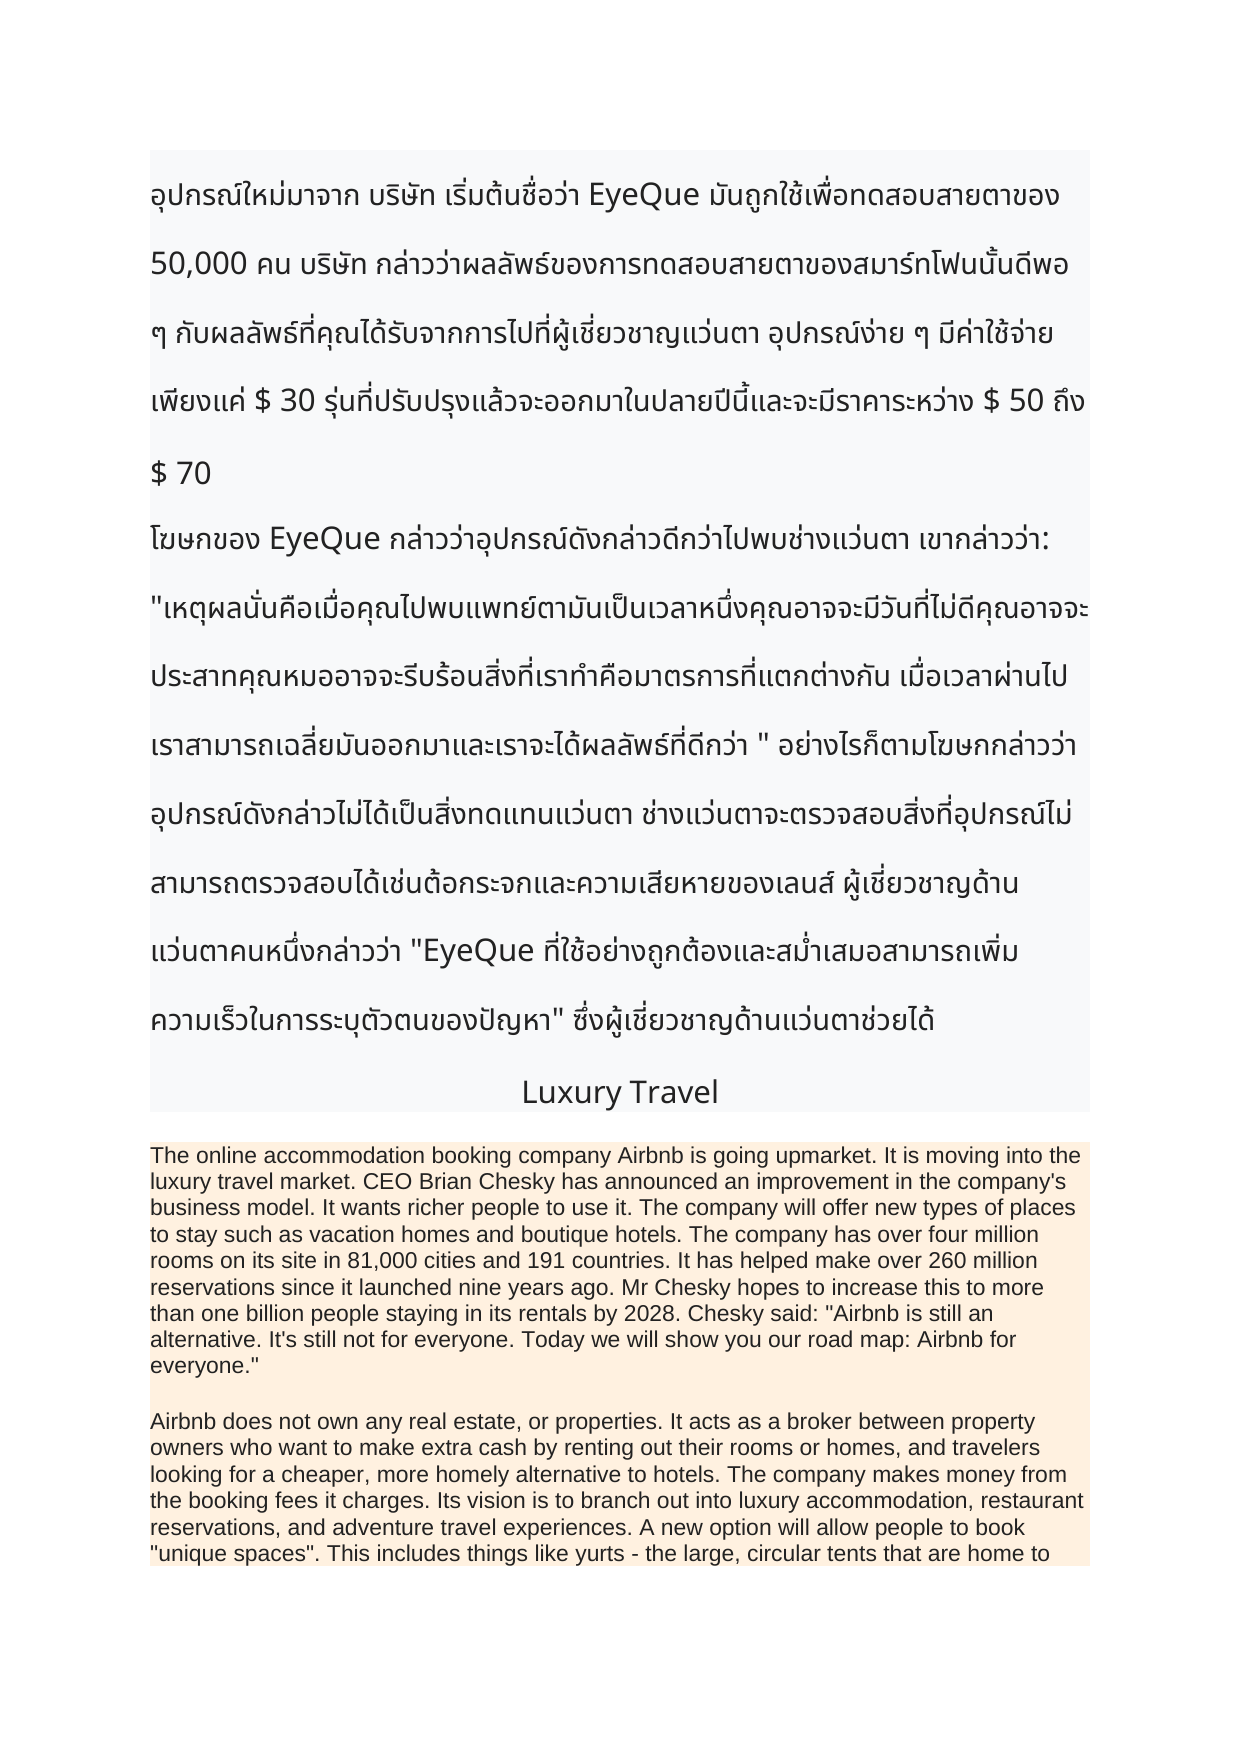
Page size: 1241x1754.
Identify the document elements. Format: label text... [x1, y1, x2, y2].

text The online accommodation booking company Airbnb is going upmarket. It is moving into the luxury travel market. CEO Brian Chesky has announced an improvement in the company's business model. It wants richer people to use it. The company will offer new types of places to stay such as vacation homes and boutique hotels. The company has over four million rooms on its site in 81,000 cities and 191 countries. It has helped make over 260 million reservations since it launched nine years ago. Mr Chesky hopes to increase this to more than one billion people staying in its rentals by 2028. Chesky said: "Airbnb is still an alternative. It's still not for everyone. Today we will show you our road map: Airbnb for everyone." [150, 1142, 1090, 1379]
text Luxury Travel [150, 1044, 1090, 1112]
text โฆษกของ EyeQue กล่าวว่าอุปกรณ์ดังกล่าวดีกว่าไปพบช่างแว่นตา เขากล่าวว่า: "เหตุผลนั่นคือเมื่อคุณไปพบแพทย์ตามันเป็นเวลาหนึ่งคุณอาจจะมีวันที่ไม่ดีคุณอาจจะประสาทคุณหมออาจจะรีบร้อนสิ่งที่เราทำคือมาตรการที่แตกต่างกัน เมื่อเวลาผ่านไปเราสามารถเฉลี่ยมันออกมาและเราจะได้ผลลัพธ์ที่ดีกว่า " อย่างไรก็ตามโฆษกกล่าวว่าอุปกรณ์ดังกล่าวไม่ได้เป็นสิ่งทดแทนแว่นตา ช่างแว่นตาจะตรวจสอบสิ่งที่อุปกรณ์ไม่สามารถตรวจสอบได้เช่นต้อกระจกและความเสียหายของเลนส์ ผู้เชี่ยวชาญด้านแว่นตาคนหนึ่งกล่าวว่า "EyeQue ที่ใช้อย่างถูกต้องและสม่ำเสมอสามารถเพิ่มความเร็วในการระบุตัวตนของปัญหา" ซึ่งผู้เชี่ยวชาญด้านแว่นตาช่วยได้ [150, 494, 1090, 1044]
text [150, 150, 1090, 494]
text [150, 1408, 1090, 1566]
